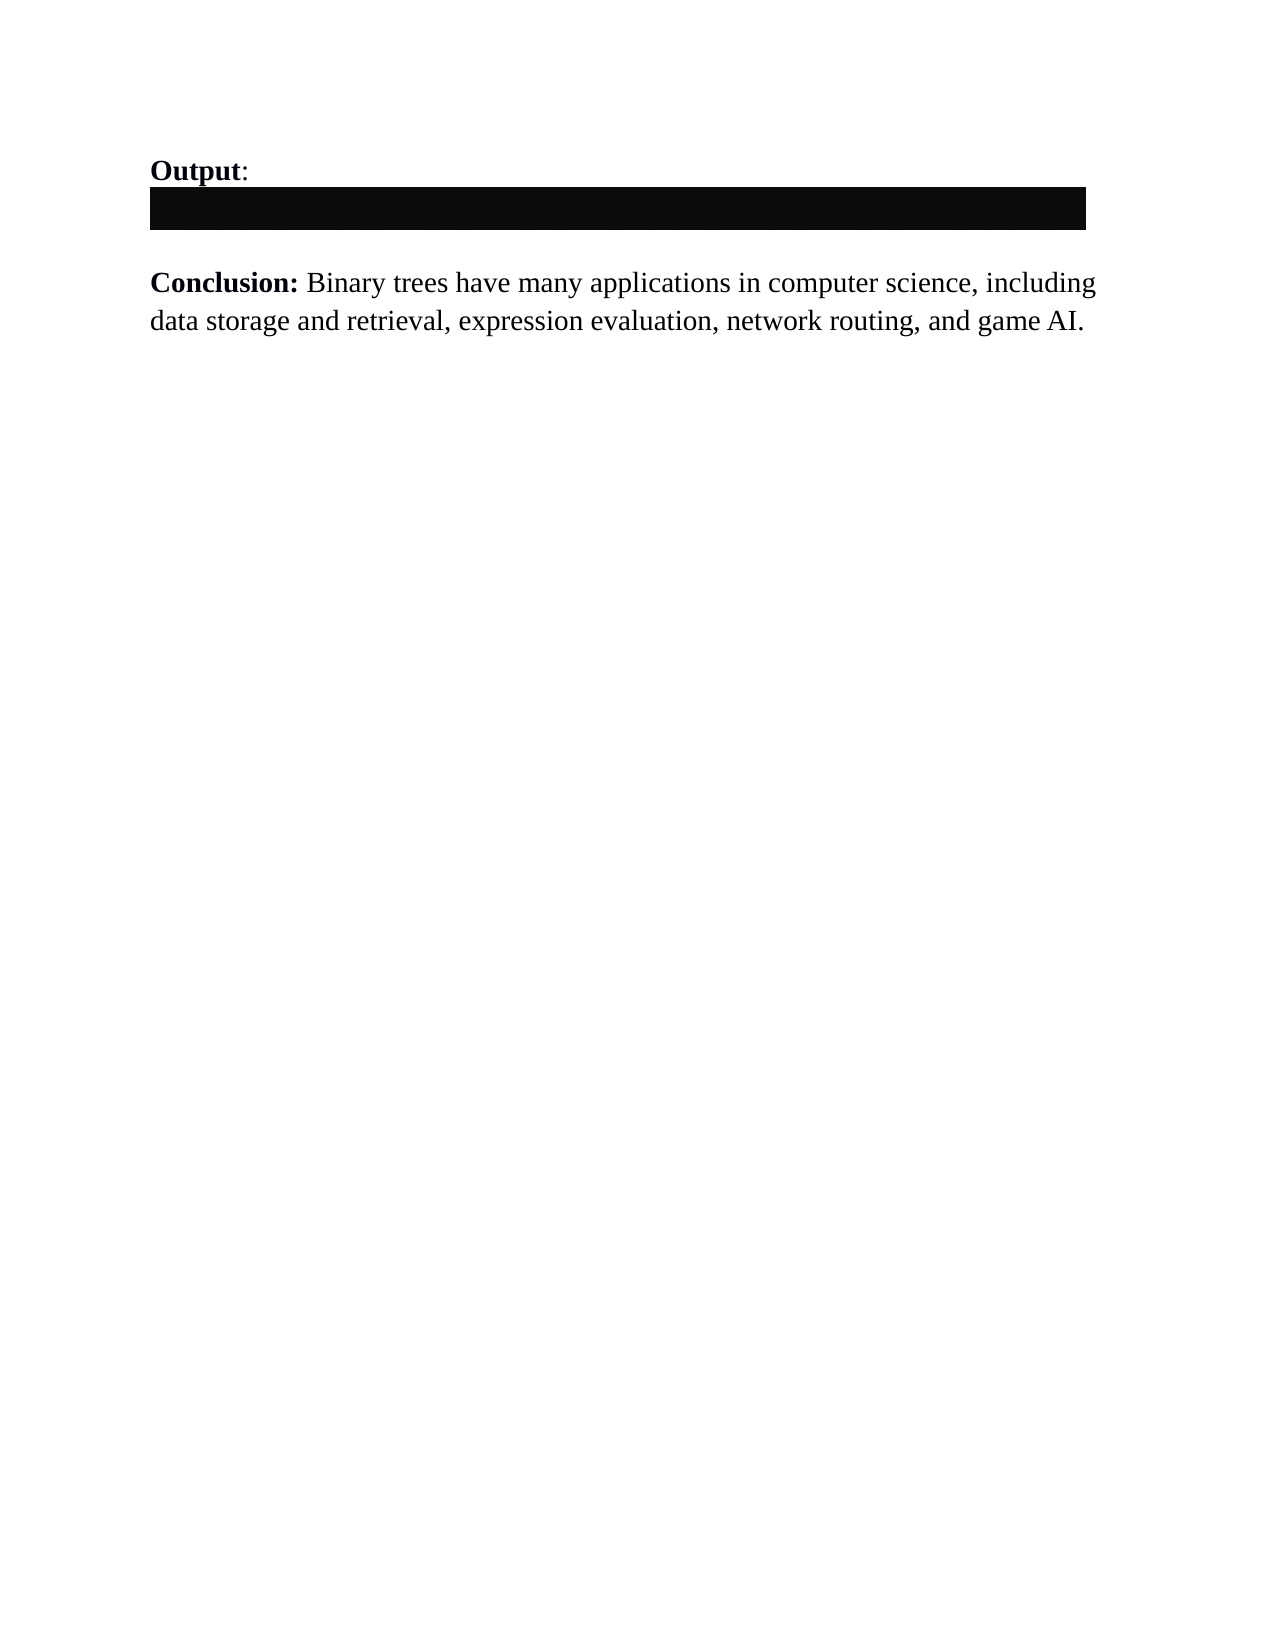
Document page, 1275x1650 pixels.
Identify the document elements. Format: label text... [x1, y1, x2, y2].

text Conclusion: Binary trees have many applications in computer science, including data storage and retrieval, expression evaluation, network routing, and game AI. [150, 262, 1125, 337]
text Output: [150, 150, 1125, 187]
